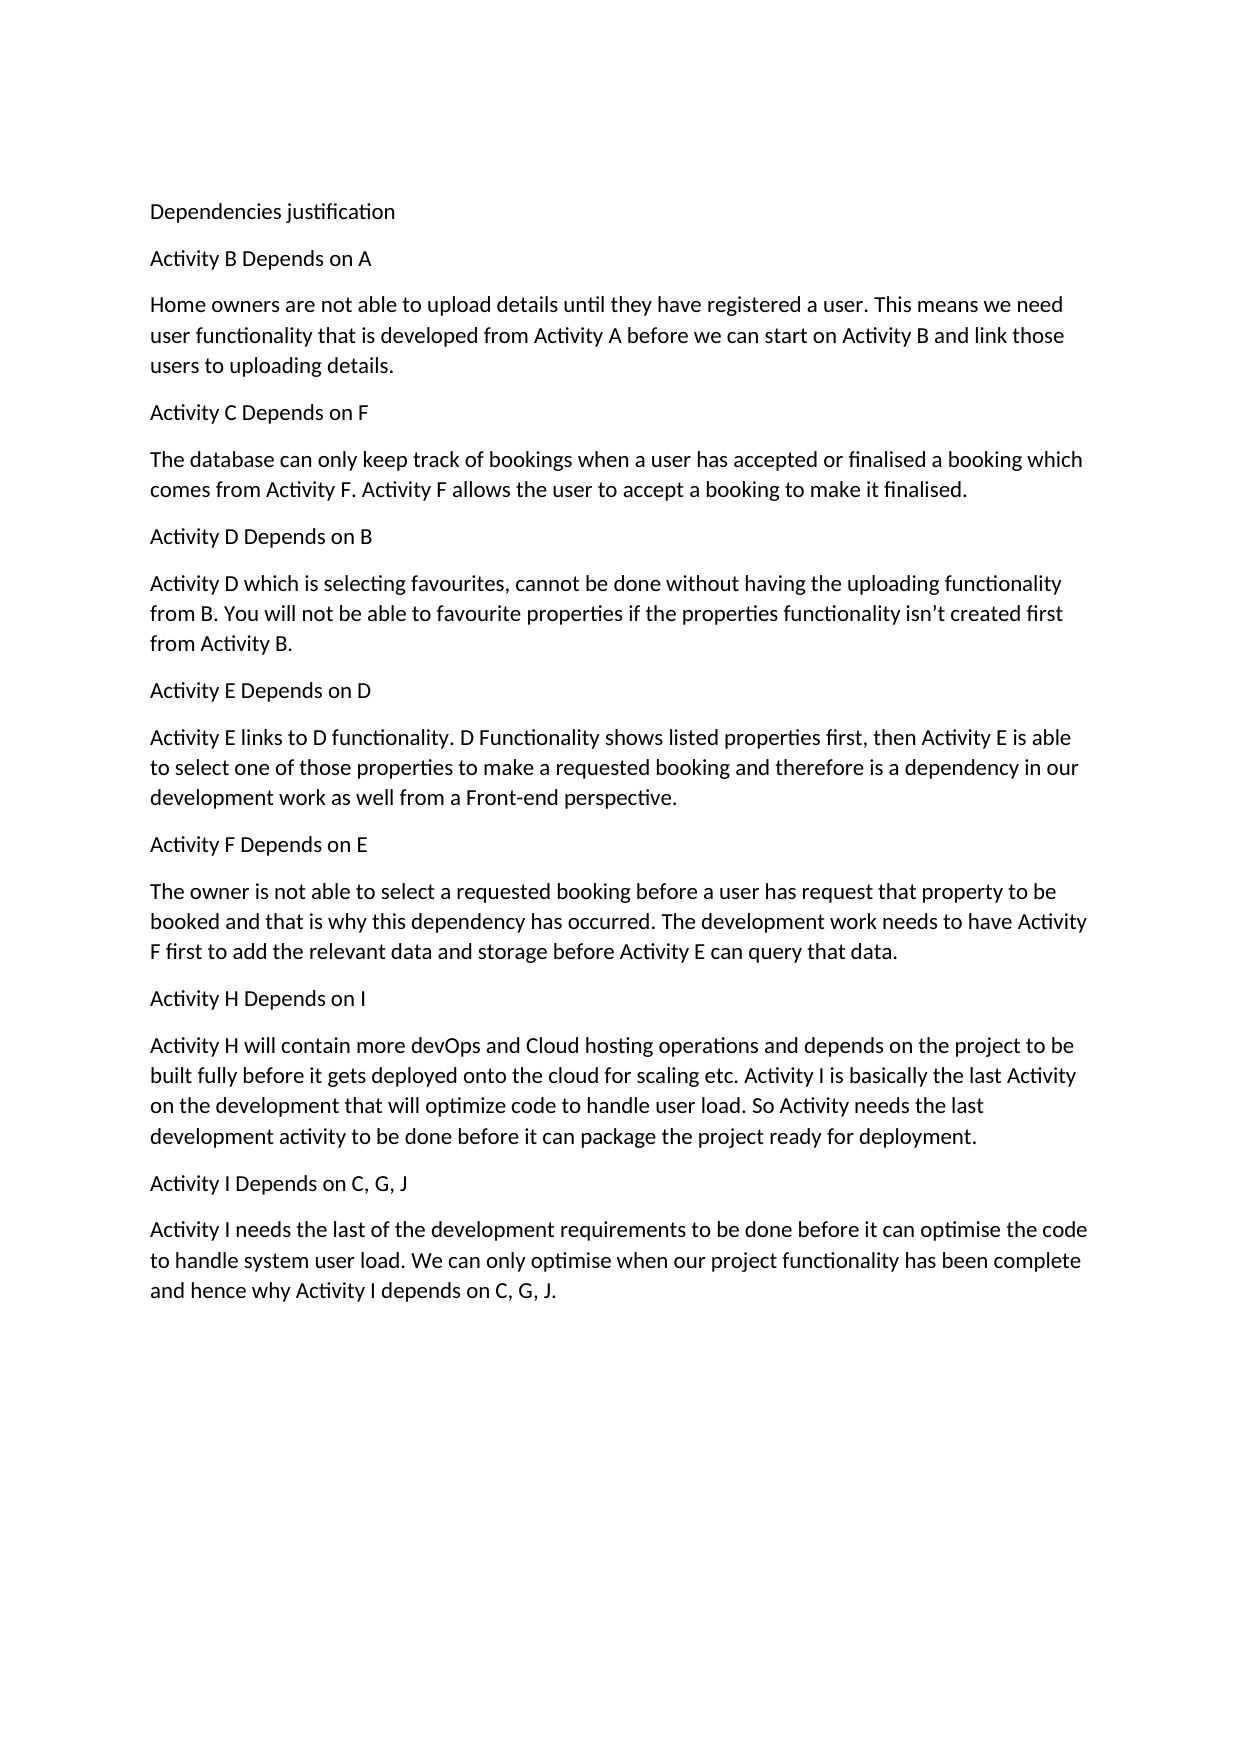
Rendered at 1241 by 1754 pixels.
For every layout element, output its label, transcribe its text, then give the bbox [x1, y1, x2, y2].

text Activity C Depends on F [150, 398, 1090, 426]
text Home owners are not able to upload details until they have registered a user. This means we need user functionality that is developed from Activity A before we can start on Activity B and link those users to uploading details. [150, 291, 1090, 379]
text Activity F Depends on E [150, 830, 1090, 858]
text The owner is not able to select a requested booking before a user has request that property to be booked and that is why this dependency has occurred. The development work needs to have Activity F first to add the relevant data and storage before Activity E can query that data. [150, 877, 1090, 966]
text The database can only keep track of bookings when a user has accepted or finalised a booking which comes from Activity F. Activity F allows the user to accept a booking to make it finalised. [150, 445, 1090, 503]
text Dependencies justification [150, 197, 1090, 225]
text Activity E Depends on D [150, 676, 1090, 704]
text Activity B Depends on A [150, 244, 1090, 272]
text Activity D which is selecting favourites, cannot be done without having the uploading functionality from B. You will not be able to favourite properties if the properties functionality isn’t created first from Activity B. [150, 569, 1090, 657]
text Activity H Depends on I [150, 984, 1090, 1012]
text Activity E links to D functionality. D Functionality shows listed properties first, then Activity E is able to select one of those properties to make a requested booking and therefore is a dependency in our development work as well from a Front-end perspective. [150, 723, 1090, 811]
text Activity I needs the last of the development requirements to be done before it can optimise the code to handle system user load. We can only optimise when our project functionality has been complete and hence why Activity I depends on C, G, J. [150, 1216, 1090, 1304]
text Activity I Depends on C, G, J [150, 1169, 1090, 1197]
text Activity H will contain more devOps and Cloud hosting operations and depends on the project to be built fully before it gets deployed onto the cloud for scaling etc. Activity I is basically the last Activity on the development that will optimize code to handle user load. So Activity needs the last development activity to be done before it can package the project ready for deployment. [150, 1031, 1090, 1150]
text Activity D Depends on B [150, 522, 1090, 550]
